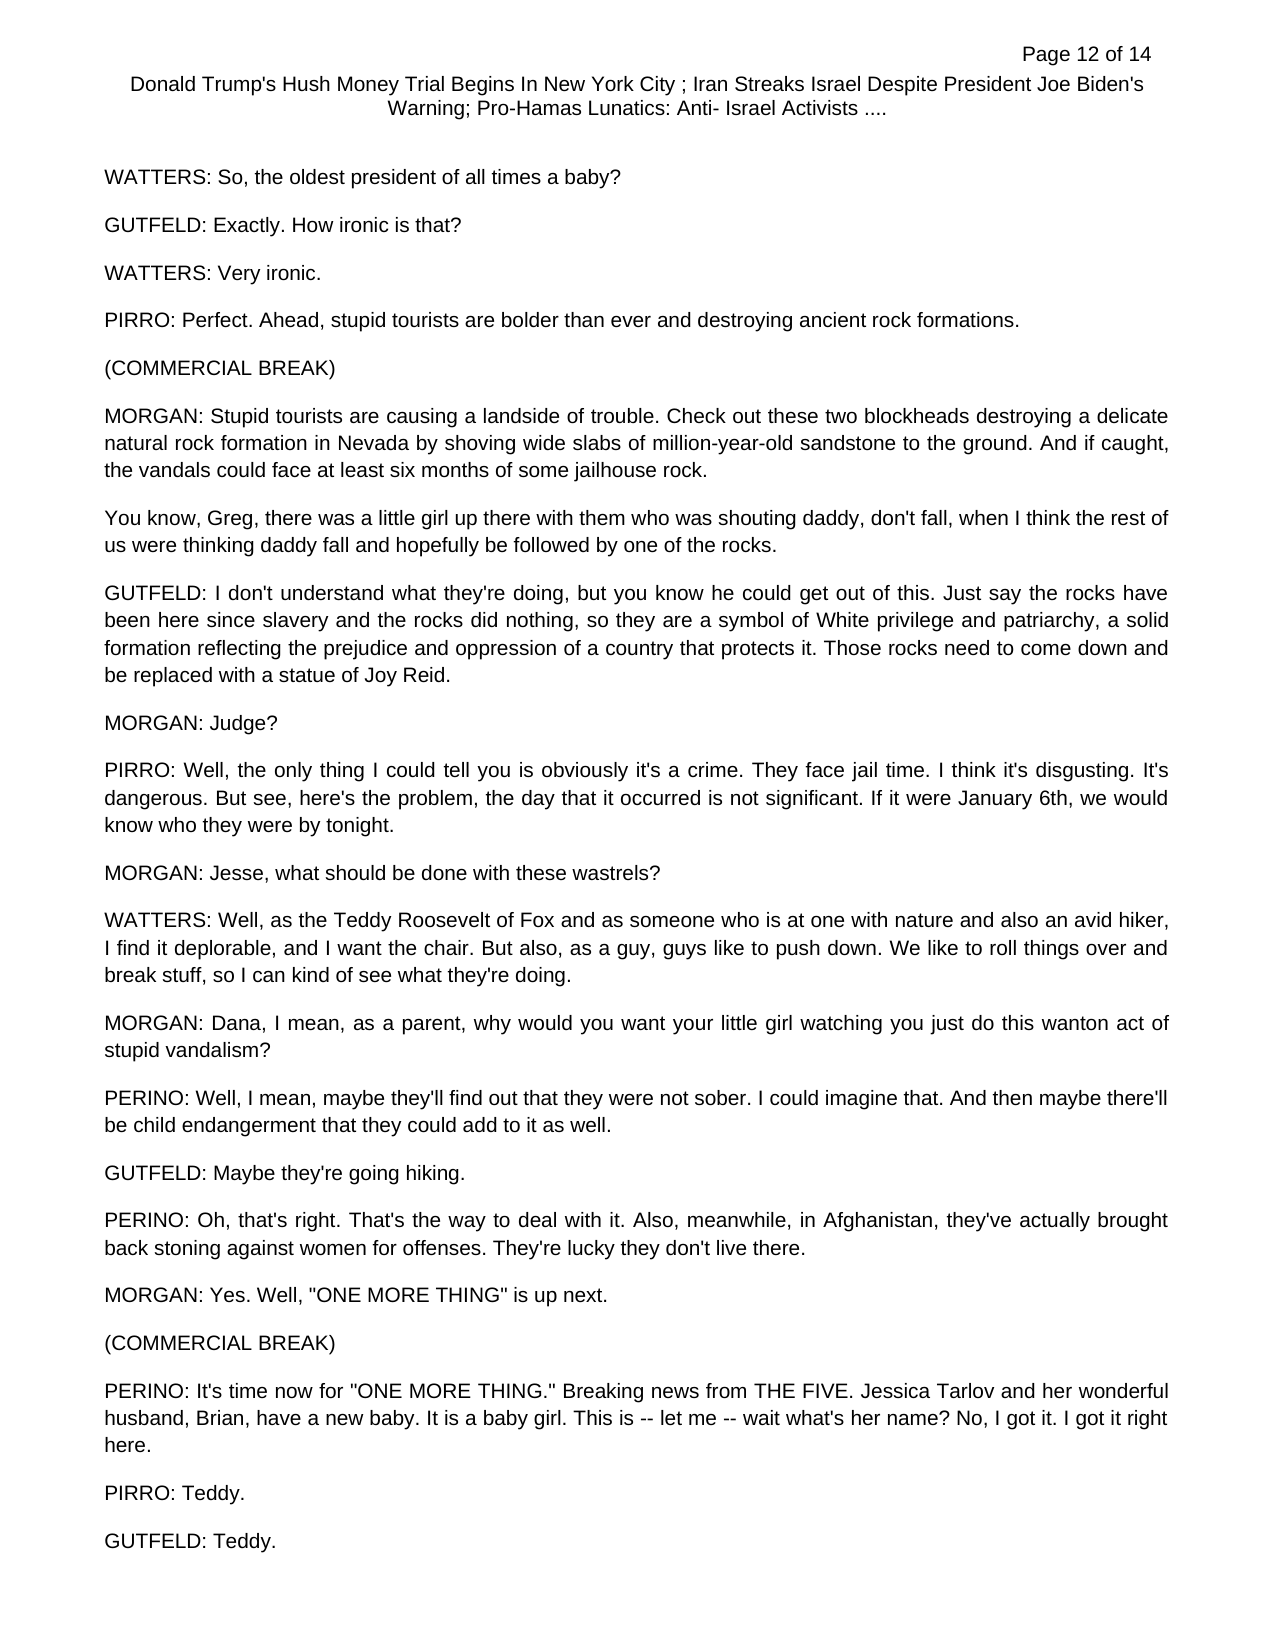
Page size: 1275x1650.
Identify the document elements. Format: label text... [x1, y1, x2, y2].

text GUTFELD: Exactly. How ironic is that? [104, 209, 1171, 236]
text You know, Greg, there was a little girl up there with them who was shouting daddy, don't fall, when I think the rest of us were thinking daddy fall and hopefully be followed by one of the rocks. [104, 503, 1171, 557]
text WATTERS: Very ironic. [104, 257, 1171, 284]
text PERINO: Oh, that's right. That's the way to deal with it. Also, meanwhile, in Afghanistan, they've actually brought back stoning against women for offenses. They're lucky they don't live there. [104, 1205, 1171, 1259]
text WATTERS: So, the oldest president of all times a baby? [104, 161, 1171, 188]
text GUTFELD: I don't understand what they're doing, but you know he could get out of this. Just say the rocks have been here since slavery and the rocks did nothing, so they are a symbol of White privilege and patriarchy, a solid formation reflecting the prejudice and oppression of a country that protects it. Those rocks need to come down and be replaced with a statue of Joy Reid. [104, 578, 1171, 686]
text PERINO: Well, I mean, maybe they'll find out that they were not sober. I could imagine that. And then maybe there'll be child endangerment that they could add to it as well. [104, 1082, 1171, 1136]
text GUTFELD: Maybe they're going hiking. [104, 1157, 1171, 1184]
text WATTERS: Well, as the Teddy Roosevelt of Fox and as someone who is at one with nature and also an avid hiker, I find it deplorable, and I want the chair. But also, as a guy, guys like to push down. We like to roll things over and break stuff, so I can kind of see what they're doing. [104, 905, 1171, 986]
text GUTFELD: Teddy. [104, 1526, 1171, 1553]
text PERINO: It's time now for "ONE MORE THING." Breaking news from THE FIVE. Jessica Tarlov and her wonderful husband, Brian, have a new baby. It is a baby girl. This is -- let me -- wait what's her name? No, I got it. I got it right here. [104, 1376, 1171, 1457]
text MORGAN: Judge? [104, 707, 1171, 734]
text MORGAN: Jesse, what should be done with these wastrels? [104, 857, 1171, 884]
text PIRRO: Teddy. [104, 1478, 1171, 1505]
text PIRRO: Perfect. Ahead, stupid tourists are bolder than ever and destroying ancient rock formations. [104, 305, 1171, 332]
text MORGAN: Yes. Well, "ONE MORE THING" is up next. [104, 1280, 1171, 1307]
text MORGAN: Dana, I mean, as a parent, why would you want your little girl watching you just do this wanton act of stupid vandalism? [104, 1007, 1171, 1061]
text MORGAN: Stupid tourists are causing a landside of trouble. Check out these two blockheads destroying a delicate natural rock formation in Nevada by shoving wide slabs of million-year-old sandstone to the ground. And if caught, the vandals could face at least six months of some jailhouse rock. [104, 401, 1171, 482]
text (COMMERCIAL BREAK) [104, 1328, 1171, 1355]
text PIRRO: Well, the only thing I could tell you is obviously it's a crime. They face jail time. I think it's disgusting. It's dangerous. But see, here's the problem, the day that it occurred is not significant. If it were January 6th, we would know who they were by tonight. [104, 755, 1171, 836]
text (COMMERCIAL BREAK) [104, 353, 1171, 380]
